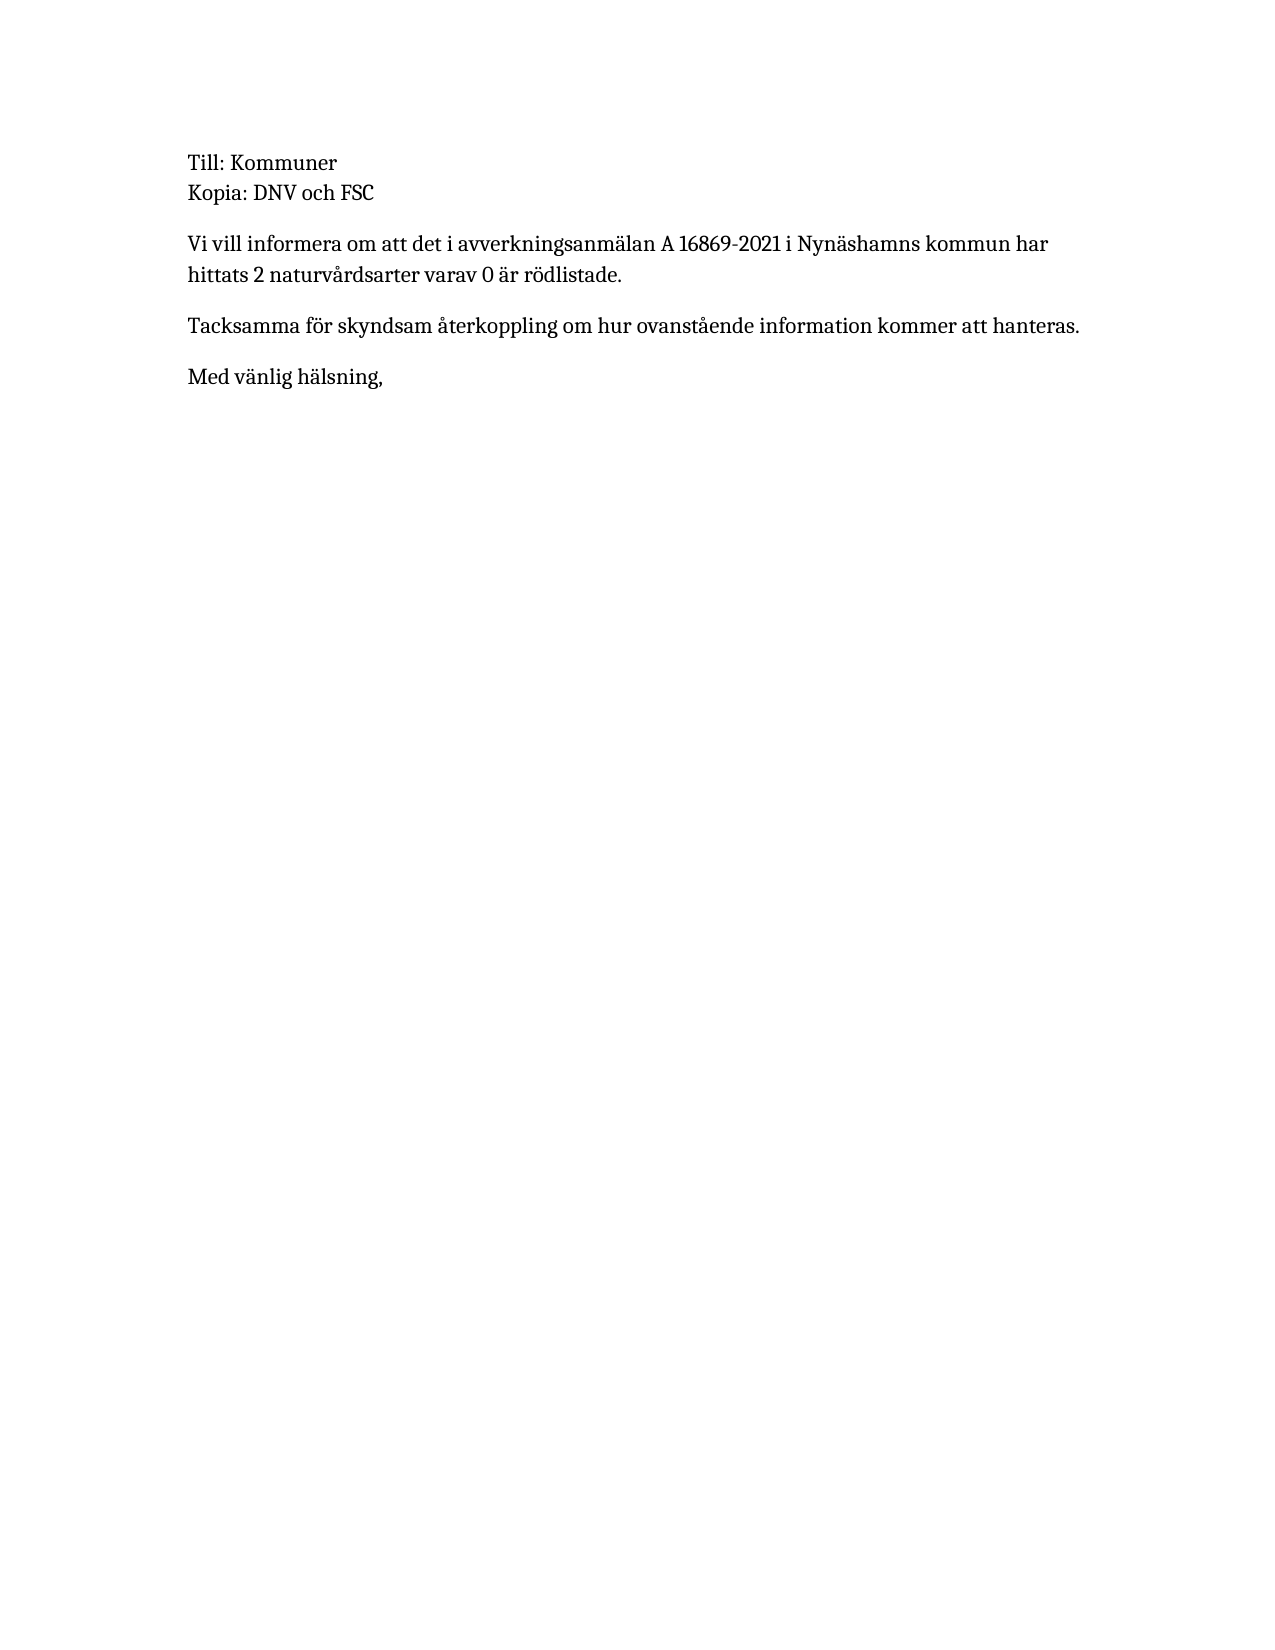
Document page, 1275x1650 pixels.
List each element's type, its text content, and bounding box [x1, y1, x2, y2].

text Med vänlig hälsning, [187, 363, 1087, 420]
text Till: Kommuner Kopia: DNV och FSC [187, 150, 1087, 207]
text Tacksamma för skyndsam återkoppling om hur ovanstående information kommer att hanteras. [187, 312, 1087, 339]
text Vi vill informera om att det i avverkningsanmälan A 16869-2021 i Nynäshamns kommun har hittats 2 naturvårdsarter varav 0 är rödlistade. [187, 231, 1087, 288]
